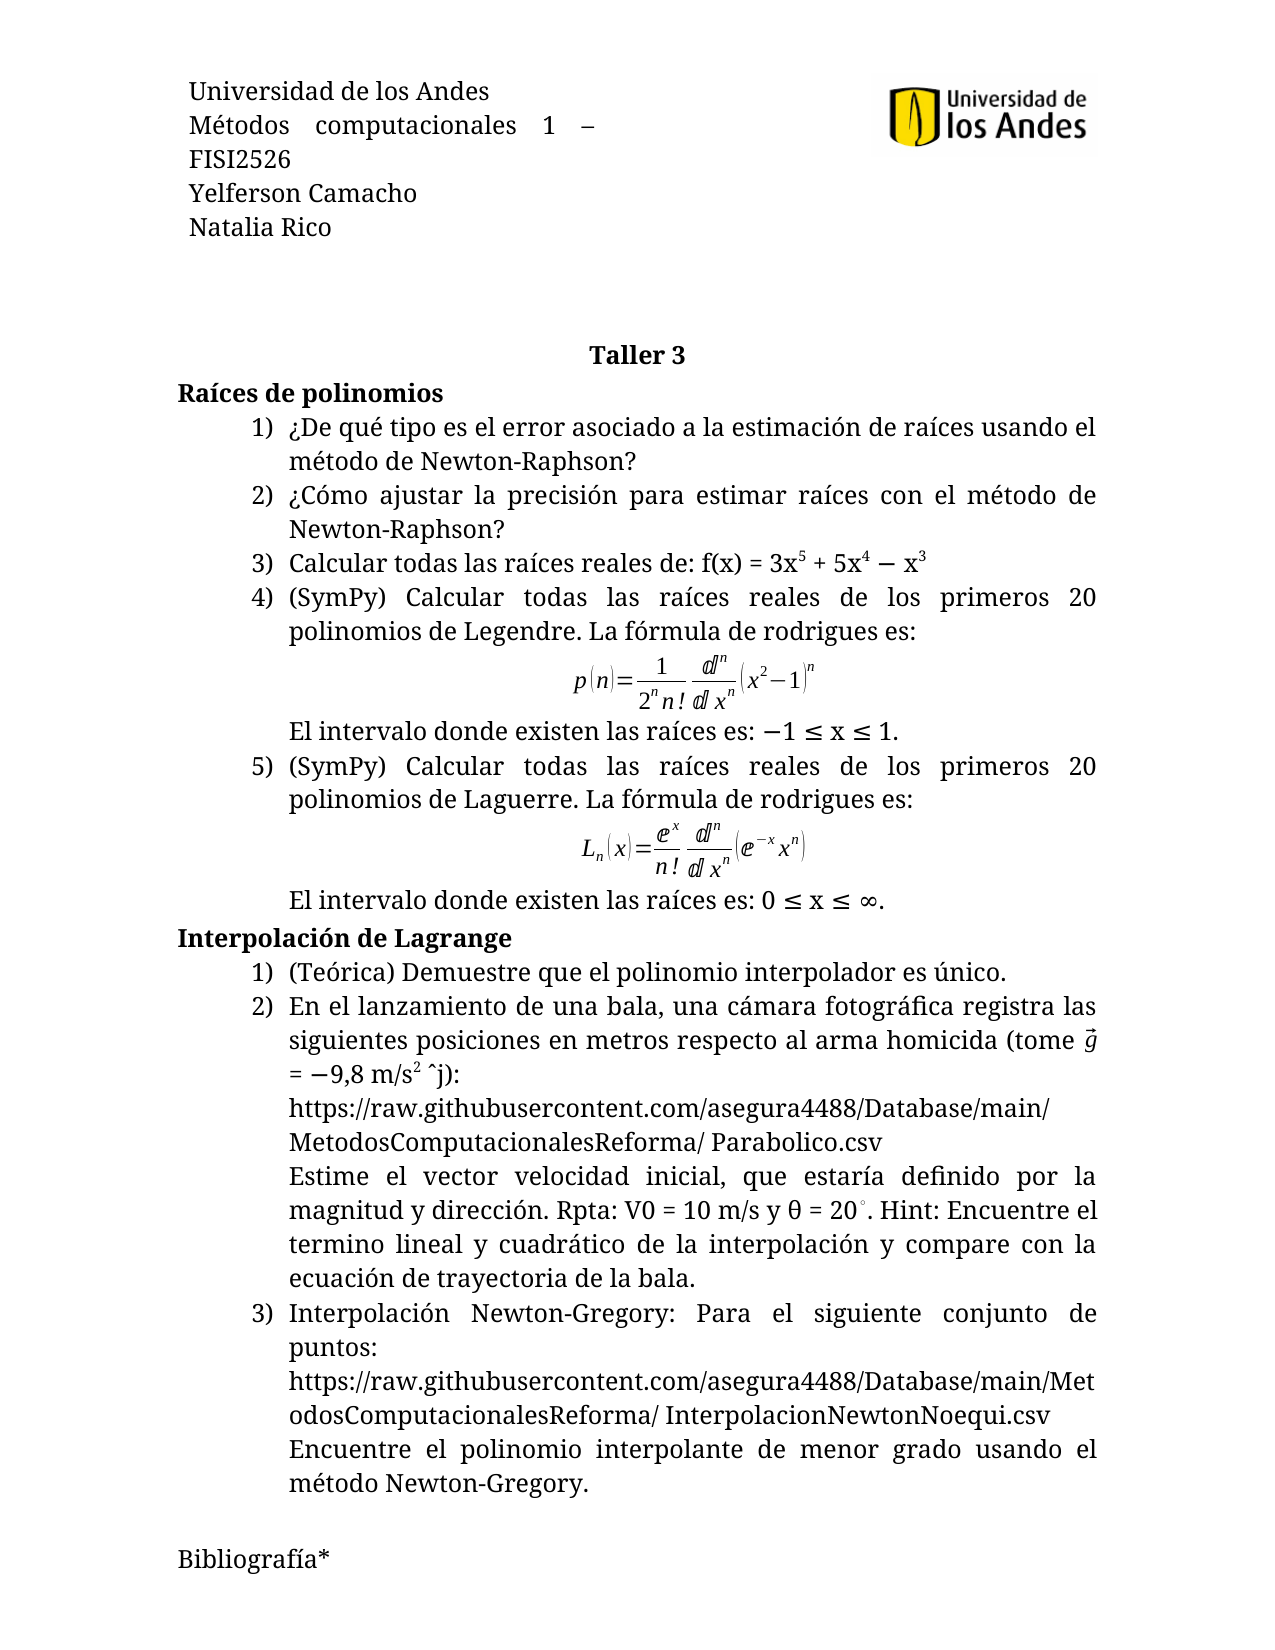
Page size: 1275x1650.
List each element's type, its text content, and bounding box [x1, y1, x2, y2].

list En el lanzamiento de una bala, una cámara fotográfica registra las siguientes posiciones en metros respecto al arma homicida (tome = −9,8 m/s2 ˆj): [251, 989, 1098, 1091]
list El intervalo donde existen las raíces es: −1 ≤ x ≤ 1. [288, 714, 1098, 748]
list (SymPy) Calcular todas las raíces reales de los primeros 20 polinomios de Legendre. La fórmula de rodrigues es: [251, 580, 1098, 648]
list El intervalo donde existen las raíces es: 0 ≤ x ≤ ∞. [288, 882, 1098, 916]
list Encuentre el polinomio interpolante de menor grado usando el método Newton-Gregory. [288, 1431, 1098, 1499]
list Estime el vector velocidad inicial, que estaría definido por la magnitud y dirección. Rpta: V0 = 10 m/s y θ = 20◦. Hint: Encuentre el termino lineal y cuadrático de la interpolación y compare con la ecuación de trayectoria de la bala. [288, 1159, 1098, 1295]
list Calcular todas las raíces reales de: f(x) = 3x5 + 5x4 − x3 [251, 546, 1098, 580]
list ¿De qué tipo es el error asociado a la estimación de raíces usando el método de Newton-Raphson? [251, 409, 1098, 478]
subtitle Taller 3 [177, 337, 1098, 371]
list (SymPy) Calcular todas las raíces reales de los primeros 20 polinomios de Laguerre. La fórmula de rodrigues es: [251, 748, 1098, 816]
list Interpolación Newton-Gregory: Para el siguiente conjunto de puntos: https://raw.githubusercontent.com/asegura4488/Database/main/MetodosComputacionalesReforma/ InterpolacionNewtonNoequi.csv [251, 1295, 1098, 1431]
list ¿Cómo ajustar la precisión para estimar raíces con el método de Newton-Raphson? [251, 478, 1098, 546]
list https://raw.githubusercontent.com/asegura4488/Database/main/MetodosComputacionalesReforma/ Parabolico.csv [288, 1091, 1098, 1159]
subtitle Interpolación de Lagrange [177, 921, 1098, 954]
subtitle Raíces de polinomios [177, 376, 1098, 409]
picture [871, 73, 1098, 157]
list (Teórica) Demuestre que el polinomio interpolador es único. [251, 954, 1098, 989]
